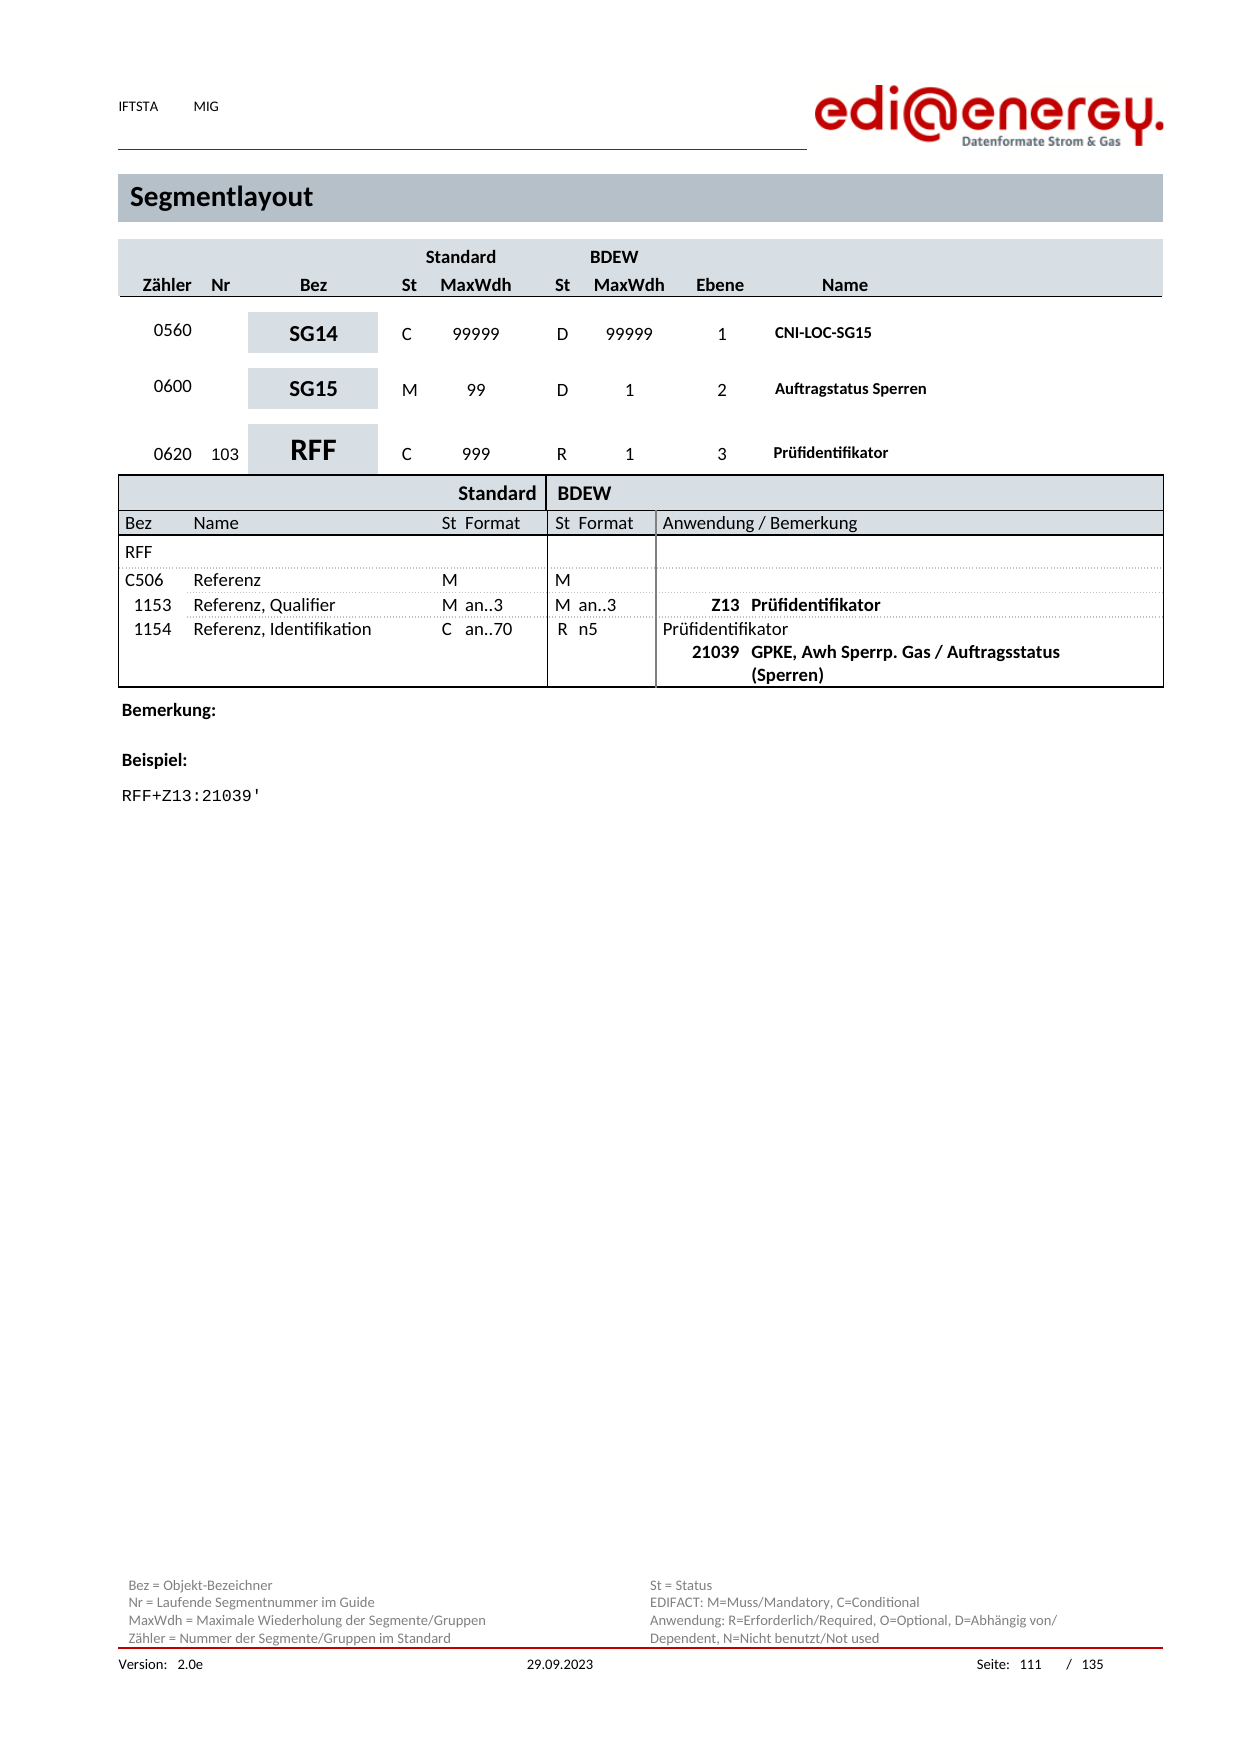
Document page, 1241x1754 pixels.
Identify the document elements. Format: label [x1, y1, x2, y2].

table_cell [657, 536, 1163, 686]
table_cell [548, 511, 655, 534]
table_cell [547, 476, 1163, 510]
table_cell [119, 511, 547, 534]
picture [815, 85, 1164, 146]
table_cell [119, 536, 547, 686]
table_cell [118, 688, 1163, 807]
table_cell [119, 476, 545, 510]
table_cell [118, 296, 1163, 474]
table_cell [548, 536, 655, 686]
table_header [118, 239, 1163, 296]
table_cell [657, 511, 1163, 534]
